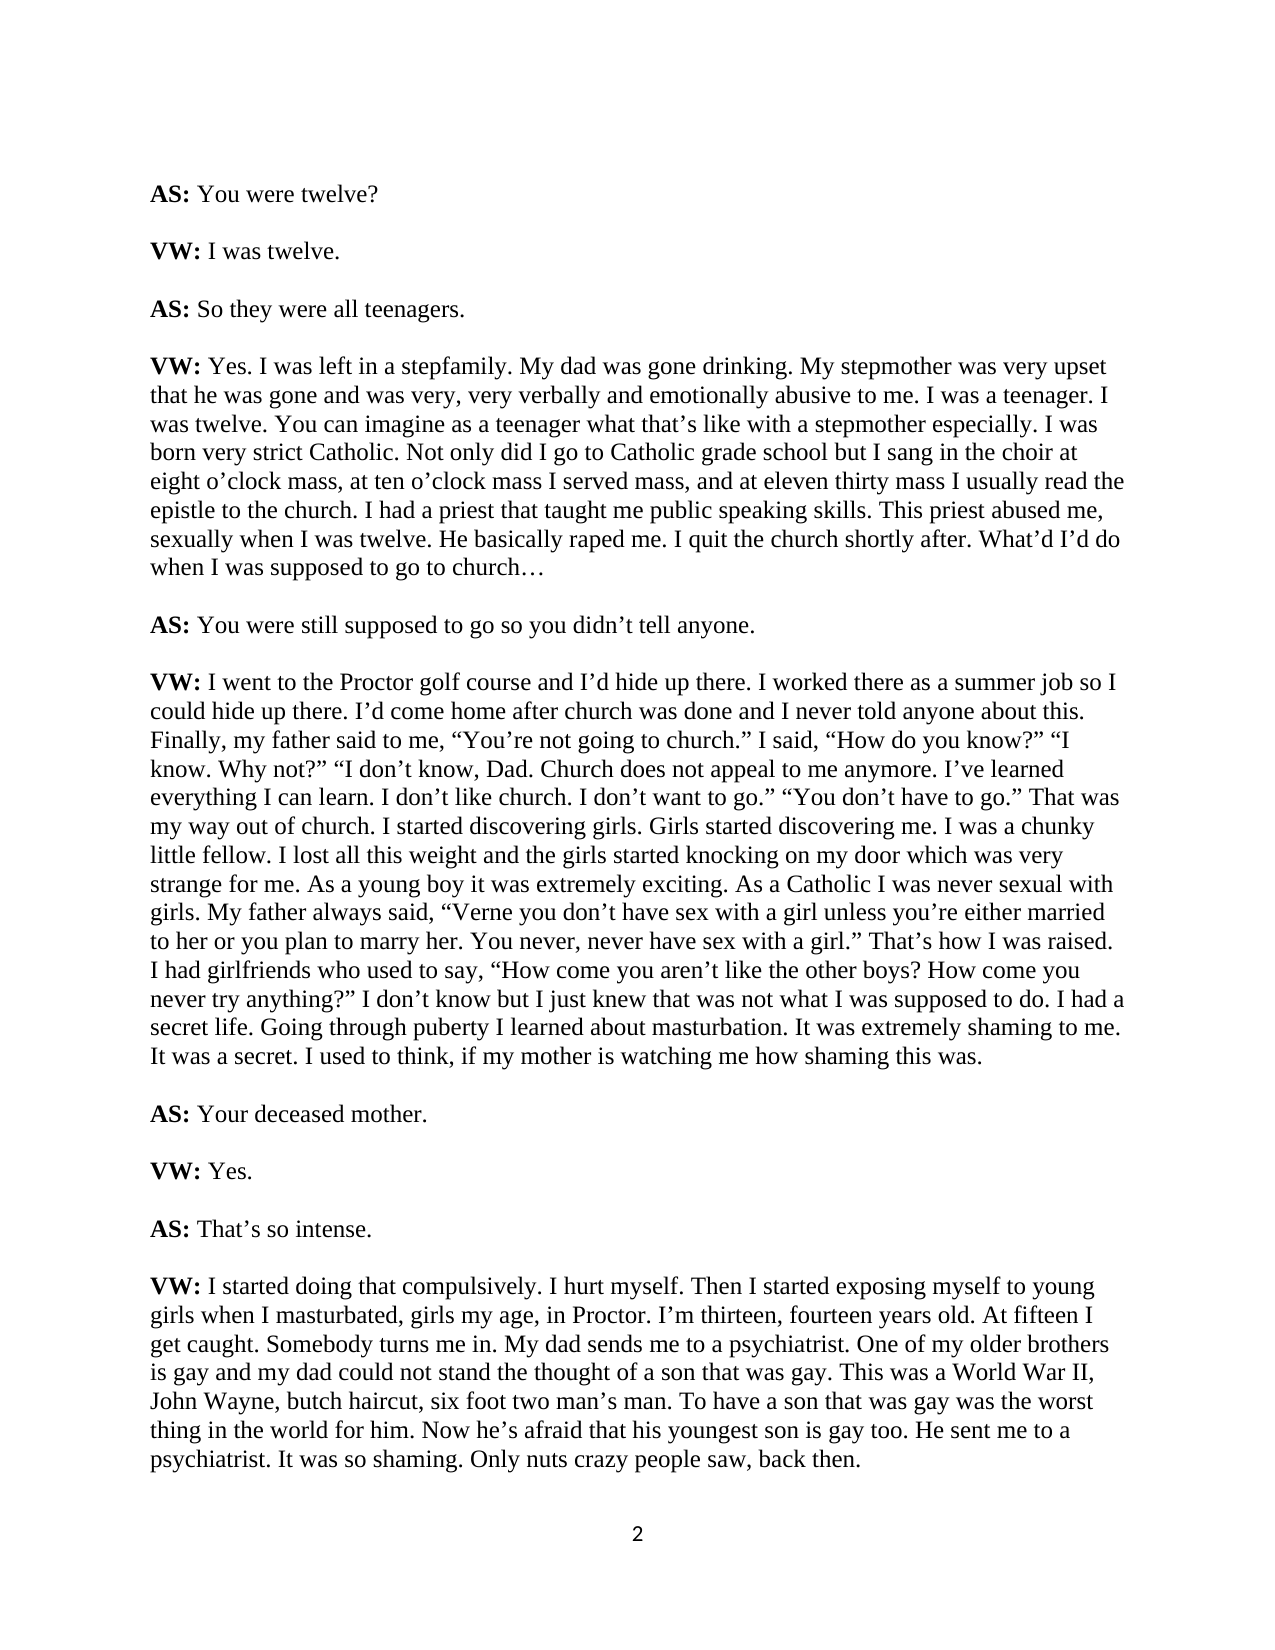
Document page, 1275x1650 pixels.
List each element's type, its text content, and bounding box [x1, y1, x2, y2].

text VW: Yes. [150, 1156, 1125, 1185]
text AS: That’s so intense. [150, 1214, 1125, 1242]
text VW: I started doing that compulsively. I hurt myself. Then I started exposing myself to young girls when I masturbated, girls my age, in Proctor. I’m thirteen, fourteen years old. At fifteen I get caught. Somebody turns me in. My dad sends me to a psychiatrist. One of my older brothers is gay and my dad could not stand the thought of a son that was gay. This was a World War II, John Wayne, butch haircut, six foot two man’s man. To have a son that was gay was the worst thing in the world for him. Now he’s afraid that his youngest son is gay too. He sent me to a psychiatrist. It was so shaming. Only nuts crazy people saw, back then. [150, 1271, 1125, 1472]
text VW: Yes. I was left in a stepfamily. My dad was gone drinking. My stepmother was very upset that he was gone and was very, very verbally and emotionally abusive to me. I was a teenager. I was twelve. You can imagine as a teenager what that’s like with a stepmother especially. I was born very strict Catholic. Not only did I go to Catholic grade school but I sang in the choir at eight o’clock mass, at ten o’clock mass I served mass, and at eleven thirty mass I usually read the epistle to the church. I had a priest that taught me public speaking skills. This priest abused me, sexually when I was twelve. He basically raped me. I quit the church shortly after. What’d I’d do when I was supposed to go to church… [150, 351, 1125, 581]
text AS: You were still supposed to go so you didn’t tell anyone. [150, 610, 1125, 639]
text AS: Your deceased mother. [150, 1099, 1125, 1127]
text AS: So they were all teenagers. [150, 294, 1125, 322]
text AS: You were twelve? [150, 179, 1125, 207]
text VW: I went to the Proctor golf course and I’d hide up there. I worked there as a summer job so I could hide up there. I’d come home after church was done and I never told anyone about this. Finally, my father said to me, “You’re not going to church.” I said, “How do you know?” “I know. Why not?” “I don’t know, Dad. Church does not appeal to me anymore. I’ve learned everything I can learn. I don’t like church. I don’t want to go.” “You don’t have to go.” That was my way out of church. I started discovering girls. Girls started discovering me. I was a chunky little fellow. I lost all this weight and the girls started knocking on my door which was very strange for me. As a young boy it was extremely exciting. As a Catholic I was never sexual with girls. My father always said, “Verne you don’t have sex with a girl unless you’re either married to her or you plan to marry her. You never, never have sex with a girl.” That’s how I was raised. I had girlfriends who used to say, “How come you aren’t like the other boys? How come you never try anything?” I don’t know but I just knew that was not what I was supposed to do. I had a secret life. Going through puberty I learned about masturbation. It was extremely shaming to me. It was a secret. I used to think, if my mother is watching me how shaming this was. [150, 667, 1125, 1070]
text VW: I was twelve. [150, 236, 1125, 265]
